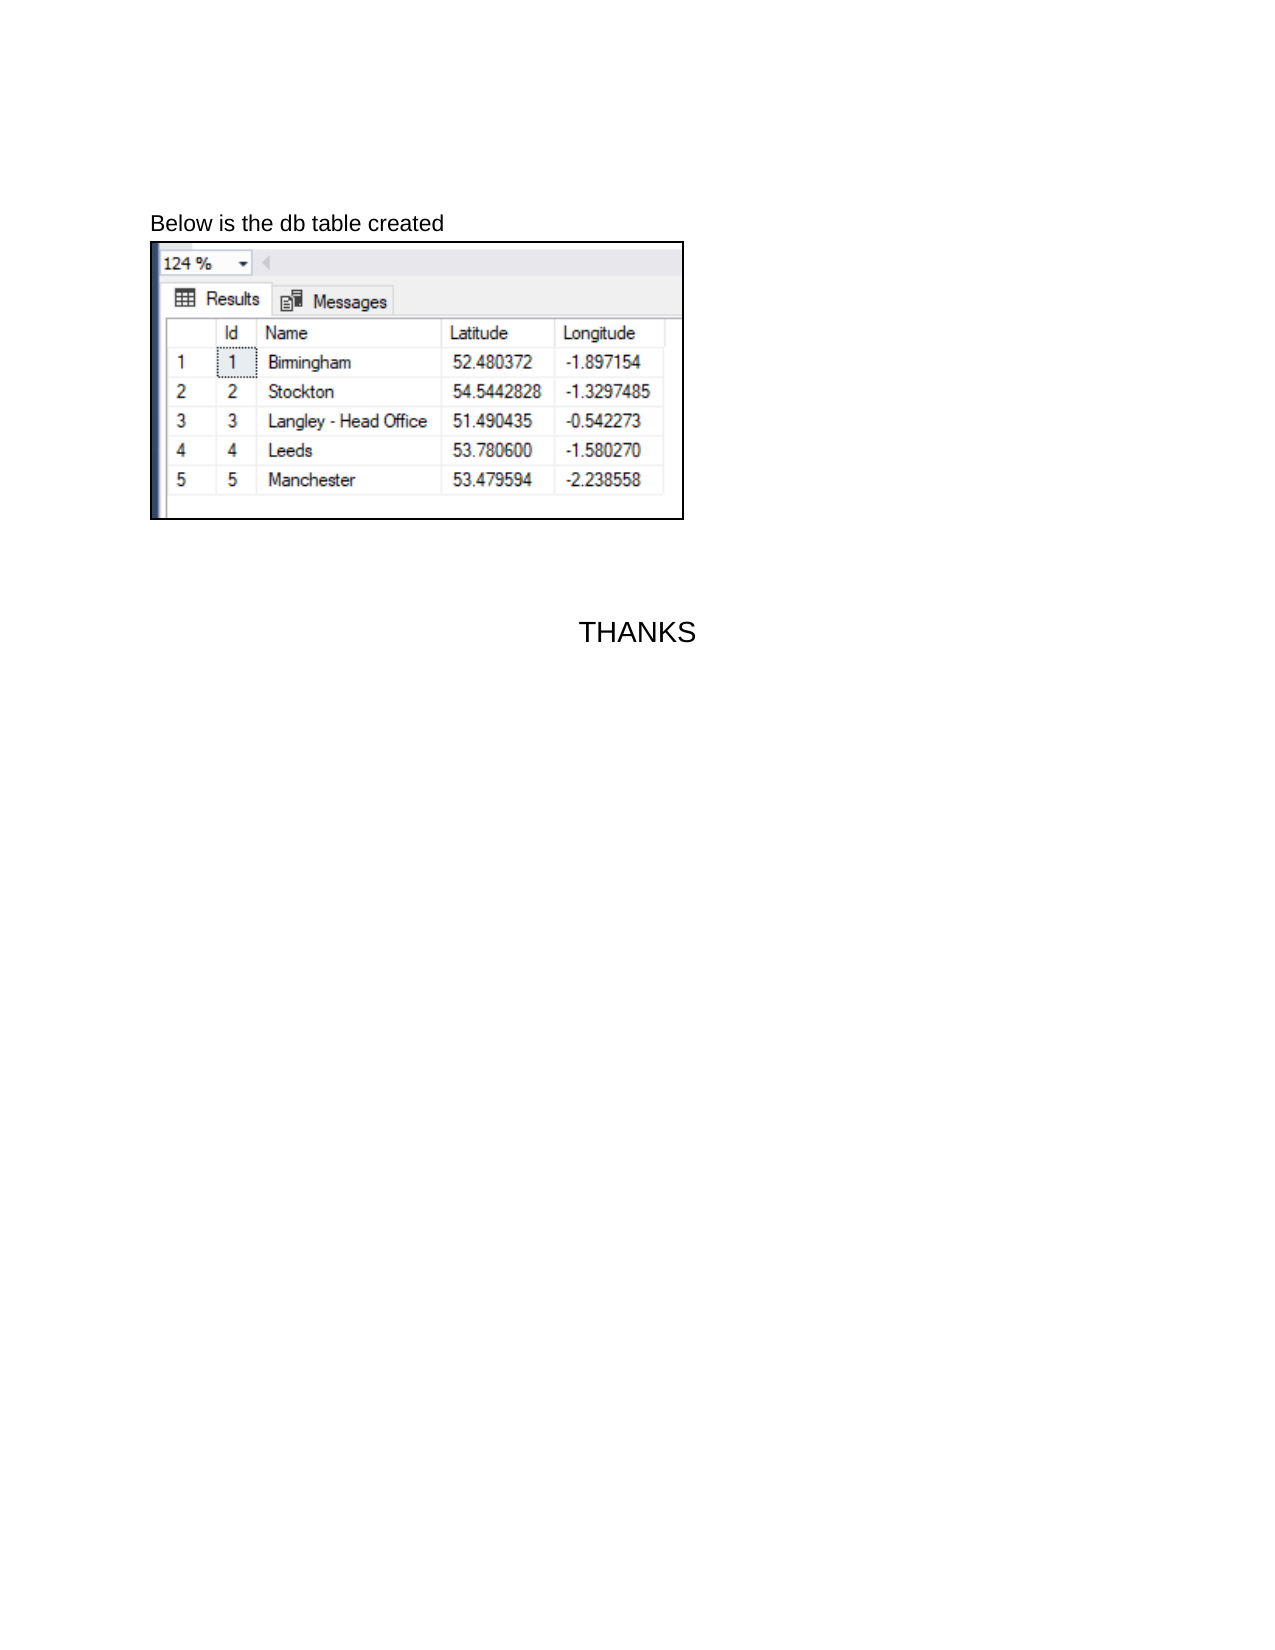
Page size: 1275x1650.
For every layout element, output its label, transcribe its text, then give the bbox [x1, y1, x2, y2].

text Below is the db table created [150, 210, 1125, 237]
picture [152, 243, 682, 518]
text THANKS [150, 615, 1125, 648]
